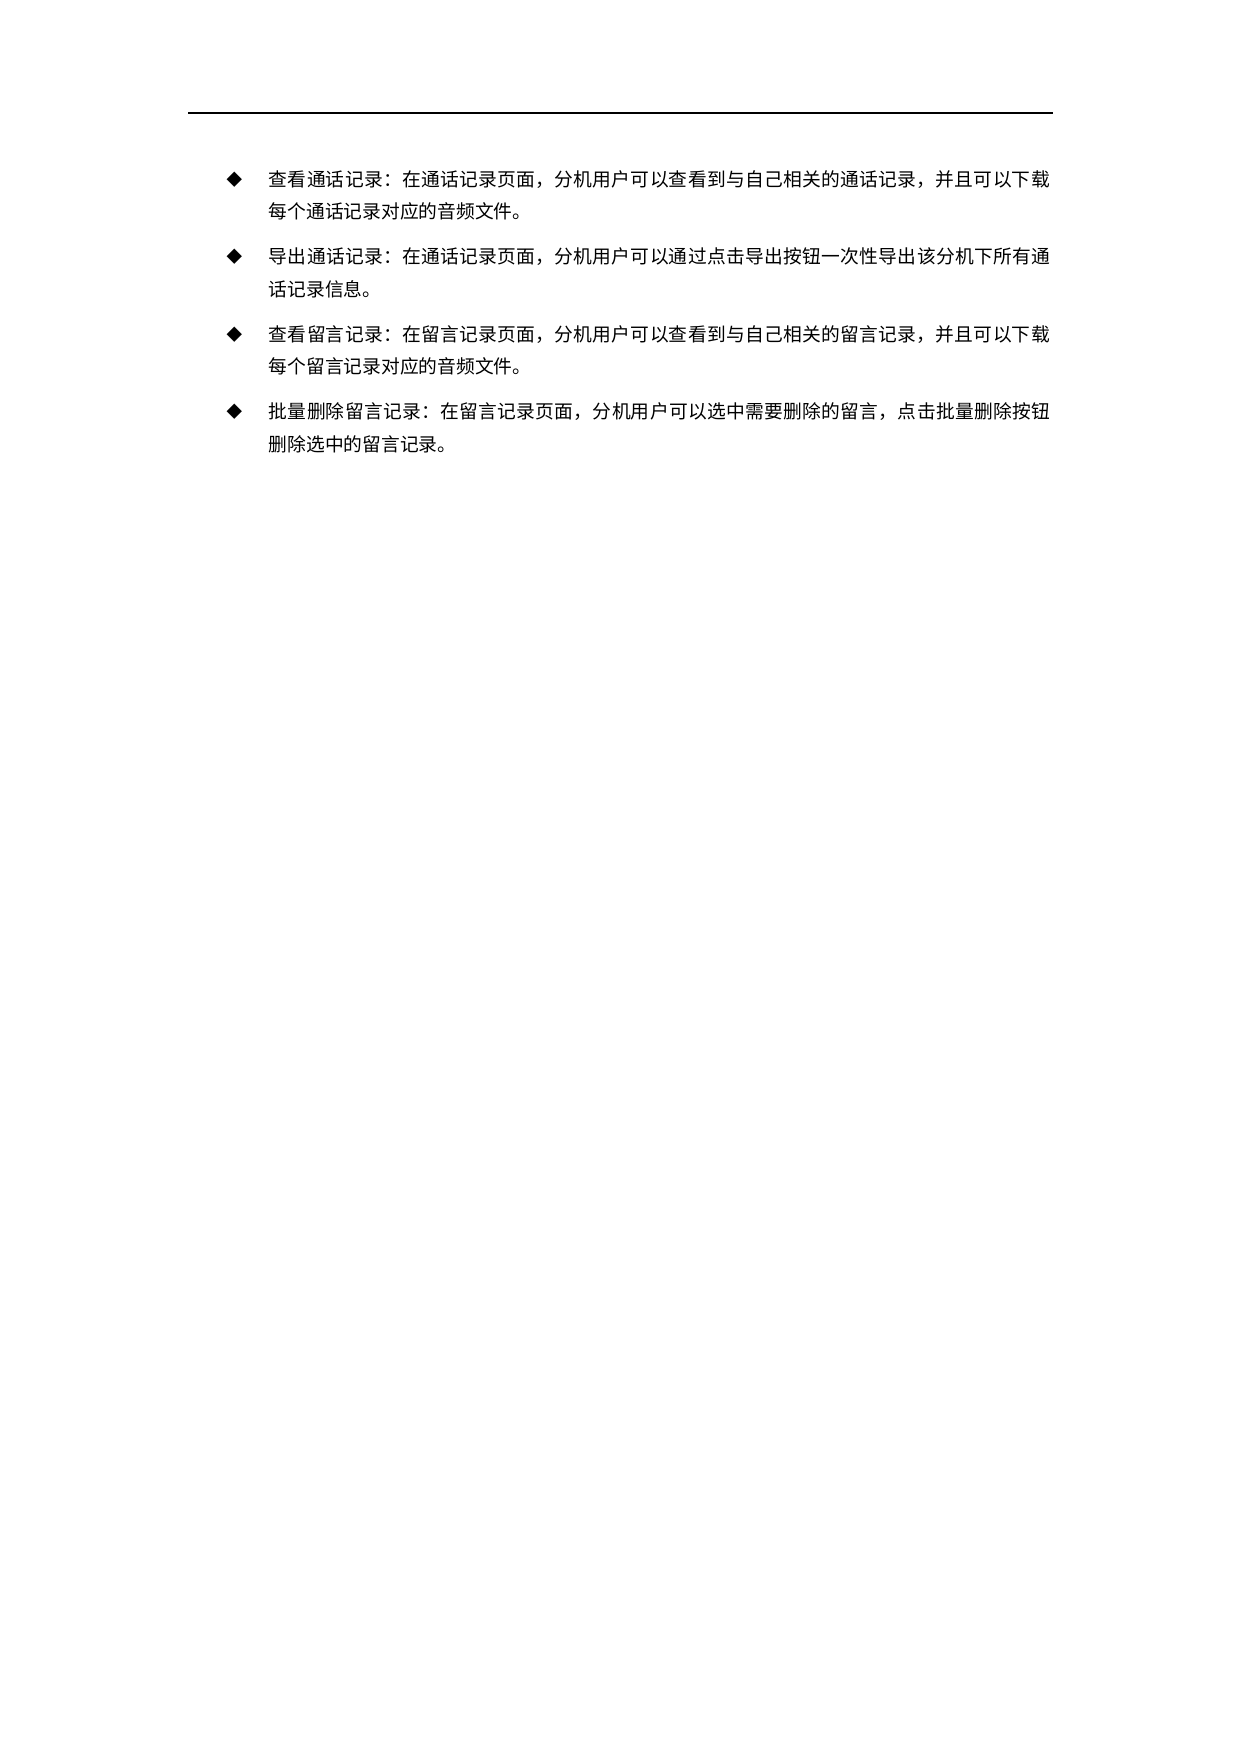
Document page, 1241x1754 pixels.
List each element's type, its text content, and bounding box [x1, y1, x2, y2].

list 批量删除留言记录：在留言记录页面，分机用户可以选中需要删除的留言，点击批量删除按钮删除选中的留言记录。 [225, 394, 1053, 459]
list 导出通话记录：在通话记录页面，分机用户可以通过点击导出按钮一次性导出该分机下所有通话记录信息。 [225, 239, 1053, 304]
list 查看通话记录：在通话记录页面，分机用户可以查看到与自己相关的通话记录，并且可以下载每个通话记录对应的音频文件。 [225, 162, 1053, 227]
list 查看留言记录：在留言记录页面，分机用户可以查看到与自己相关的留言记录，并且可以下载每个留言记录对应的音频文件。 [225, 317, 1053, 382]
